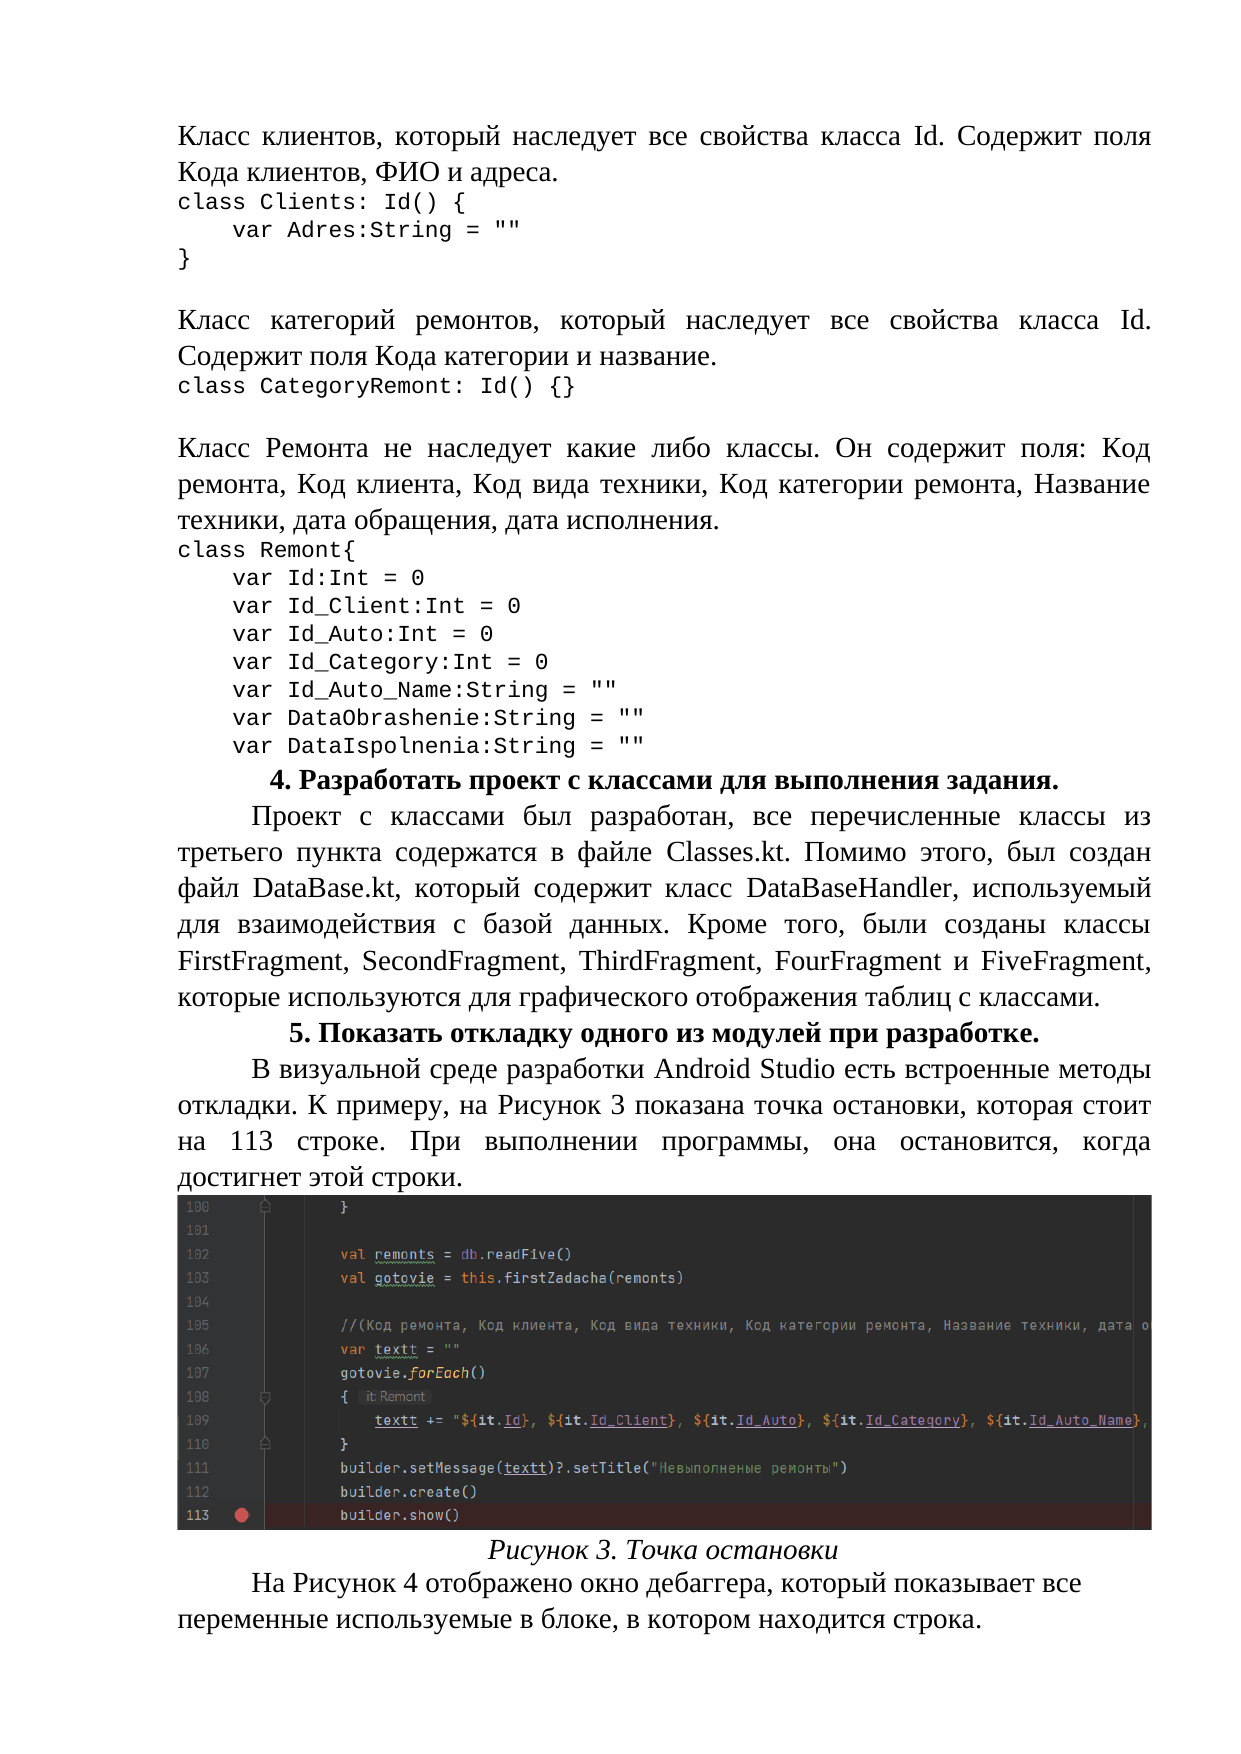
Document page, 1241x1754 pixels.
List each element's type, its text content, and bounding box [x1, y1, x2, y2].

text class Clients: Id() { [177, 190, 1152, 216]
text var DataObrashenie:String = "" [177, 706, 1152, 732]
text var Id_Auto:Int = 0 [177, 622, 1152, 648]
text На Рисунок 2 отображено окно дебаггера, который показывает все переменные используемые в блоке, в котором находится строка. [177, 1565, 1152, 1635]
text var DataIspolnenia:String = "" [177, 734, 1152, 760]
text 5. Показать откладку одного из модулей при разработке. [177, 1015, 1152, 1048]
text Класс Ремонта не наследует какие либо классы. Он содержит поля: Код ремонта, Код клиента, Код вида техники, Код категории ремонта, Название техники, дата обращения, дата исполнения. [177, 430, 1152, 536]
text var Id_Category:Int = 0 [177, 650, 1152, 676]
text 4. Разработать проект с классами для выполнения задания. [177, 762, 1152, 796]
text Проект с классами был разработан, все перечисленные классы из третьего пункта содержатся в файле Classes.kt. Помимо этого, был создан файл DataBase.kt, который содержит класс DataBaseHandler, используемый для взаимодействия с базой данных. Кроме того, были созданы классы FirstFragment, SecondFragment, ThirdFragment, FourFragment и FiveFragment, которые используются для графического отображения таблиц с классами. [177, 798, 1152, 1012]
text Класс клиентов, который наследует все свойства класса Id. Cодержит поля Кода клиентов, ФИО и адреса. [177, 118, 1152, 188]
text Рисунок 3. Точка остановки [177, 1532, 1152, 1565]
text } [177, 246, 1152, 272]
text var Id:Int = 0 [177, 567, 1152, 592]
picture [177, 1195, 1152, 1530]
text var Adres:String = "" [177, 218, 1152, 244]
text В визуальной среде разработки Android Studio есть встроенные методы откладки. К примеру, на Рисунок 1 показана точка остановки, которая стоит на 113 строке. При выполнении программы, она остановится, когда достигнет этой строки. [177, 1051, 1152, 1193]
text Класс категорий ремонтов, который наследует все свойства класса Id. Cодержит поля Кода категории и название. [177, 302, 1152, 372]
text class Remont{ [177, 539, 1152, 564]
text class CategoryRemont: Id() {} [177, 374, 1152, 400]
text var Id_Auto_Name:String = "" [177, 678, 1152, 704]
text var Id_Client:Int = 0 [177, 594, 1152, 620]
